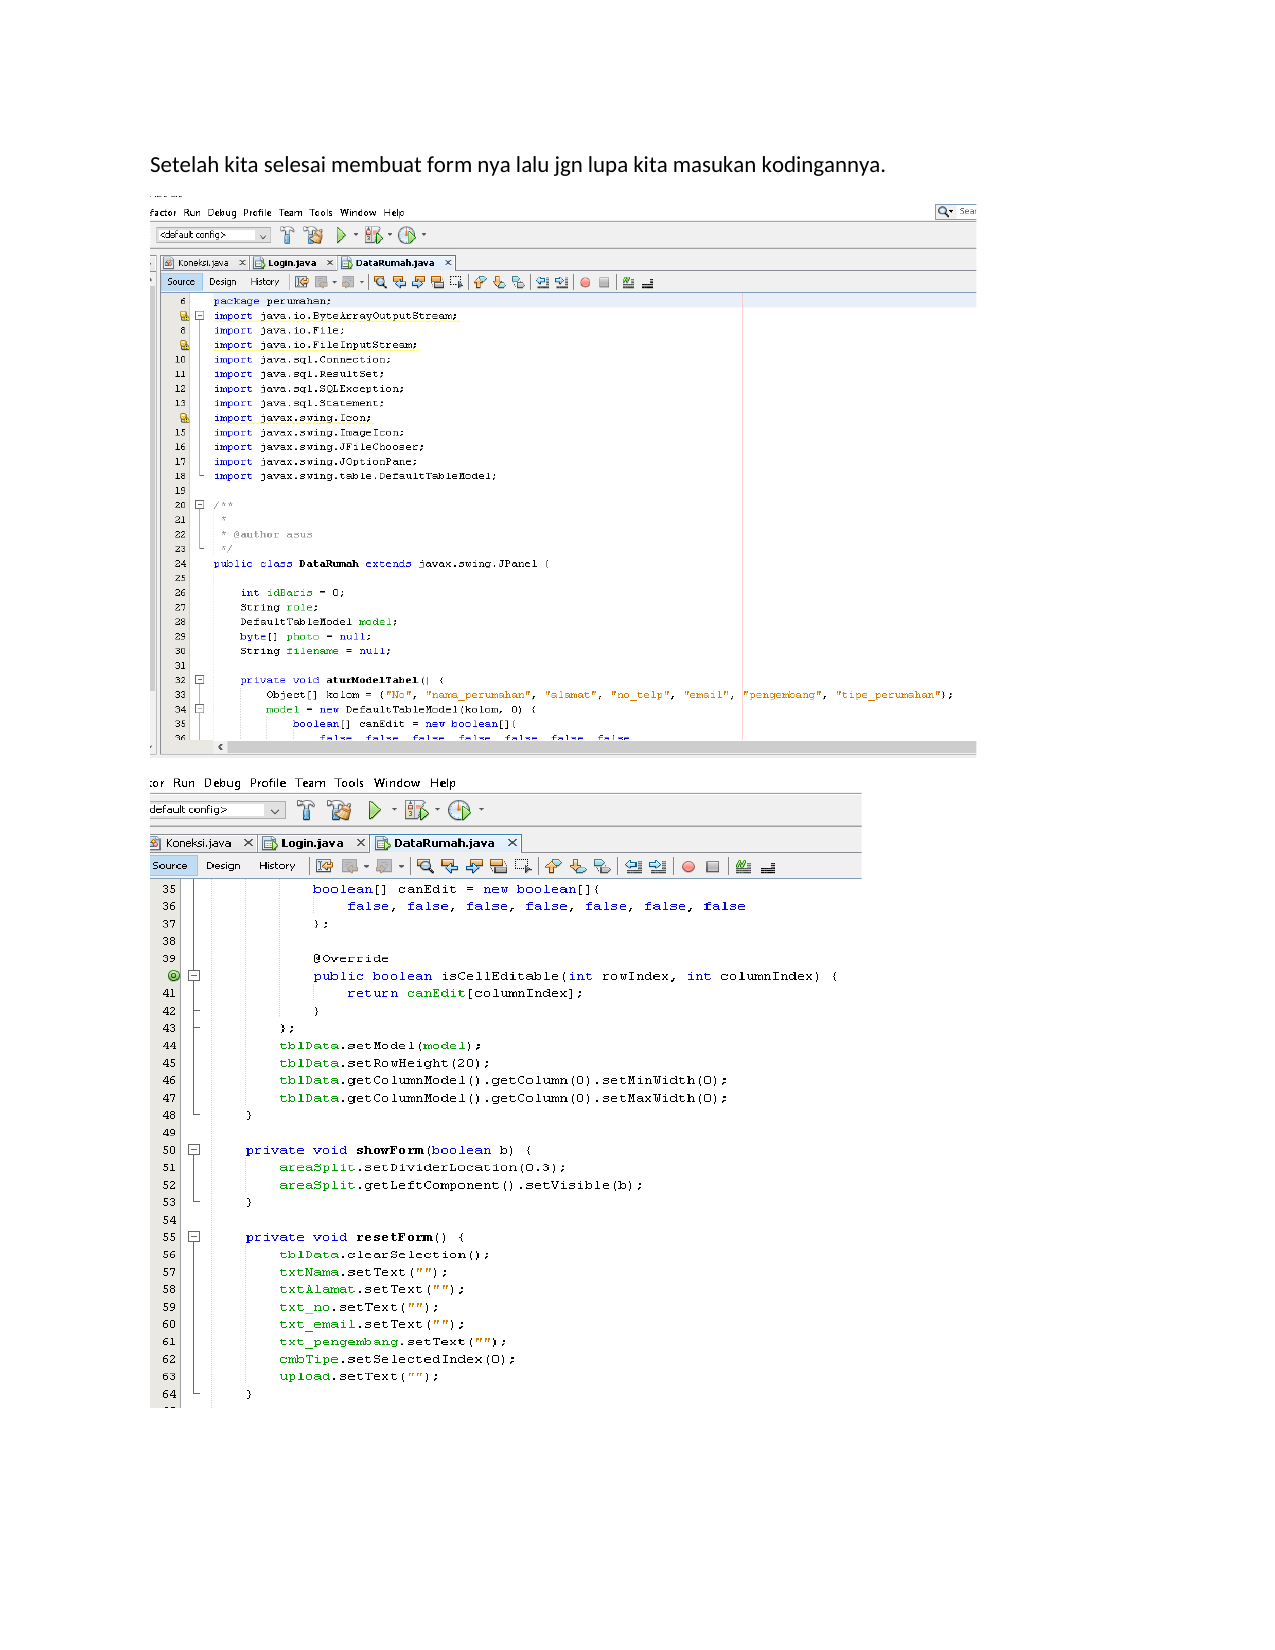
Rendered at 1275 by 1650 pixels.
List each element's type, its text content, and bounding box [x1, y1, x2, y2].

picture [150, 776, 862, 1408]
text Setelah kita selesai membuat form nya lalu jgn lupa kita masukan kodingannya. [150, 150, 1125, 178]
picture [150, 196, 977, 758]
